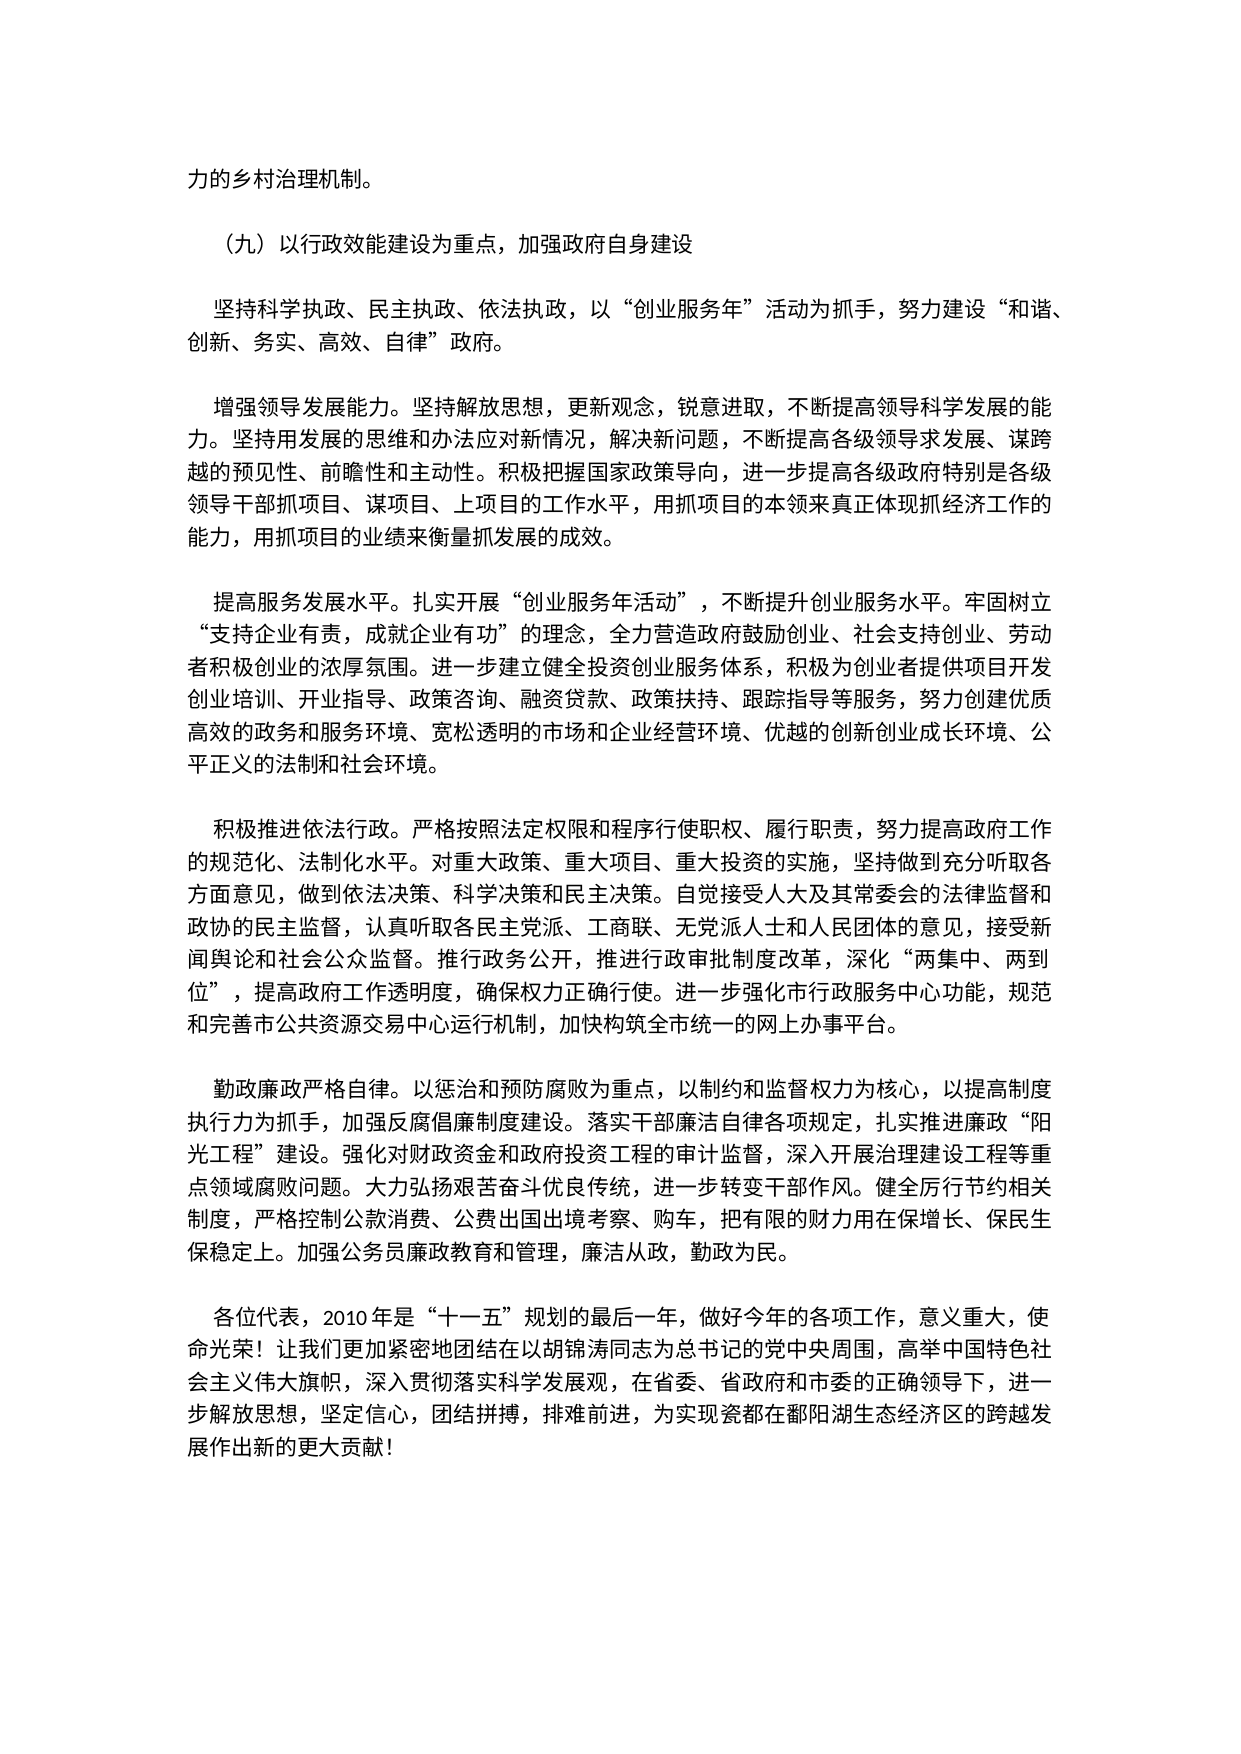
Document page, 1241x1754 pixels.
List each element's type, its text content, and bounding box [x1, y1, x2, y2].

text （九）以行政效能建设为重点，加强政府自身建设 [187, 227, 1053, 259]
text 积极推进依法行政。严格按照法定权限和程序行使职权、履行职责，努力提高政府工作的规范化、法制化水平。对重大政策、重大项目、重大投资的实施，坚持做到充分听取各方面意见，做到依法决策、科学决策和民主决策。自觉接受人大及其常委会的法律监督和政协的民主监督，认真听取各民主党派、工商联、无党派人士和人民团体的意见，接受新闻舆论和社会公众监督。推行政务公开，推进行政审批制度改革，深化“两集中、两到位”，提高政府工作透明度，确保权力正确行使。进一步强化市行政服务中心功能，规范和完善市公共资源交易中心运行机制，加快构筑全市统一的网上办事平台。 [187, 812, 1053, 1039]
text 坚持科学执政、民主执政、依法执政，以“创业服务年”活动为抓手，努力建设“和谐、创新、务实、高效、自律”政府。 [187, 292, 1053, 357]
text 各位代表，2010年是“十一五”规划的最后一年，做好今年的各项工作，意义重大，使命光荣！让我们更加紧密地团结在以胡锦涛同志为总书记的党中央周围，高举中国特色社会主义伟大旗帜，深入贯彻落实科学发展观，在省委、省政府和市委的正确领导下，进一步解放思想，坚定信心，团结拼搏，排难前进，为实现瓷都在鄱阳湖生态经济区的跨越发展作出新的更大贡献！ [187, 1299, 1053, 1462]
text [187, 162, 1053, 194]
text 增强领导发展能力。坚持解放思想，更新观念，锐意进取，不断提高领导科学发展的能力。坚持用发展的思维和办法应对新情况，解决新问题，不断提高各级领导求发展、谋跨越的预见性、前瞻性和主动性。积极把握国家政策导向，进一步提高各级政府特别是各级领导干部抓项目、谋项目、上项目的工作水平，用抓项目的本领来真正体现抓经济工作的能力，用抓项目的业绩来衡量抓发展的成效。 [187, 389, 1053, 552]
text 勤政廉政严格自律。以惩治和预防腐败为重点，以制约和监督权力为核心，以提高制度执行力为抓手，加强反腐倡廉制度建设。落实干部廉洁自律各项规定，扎实推进廉政“阳光工程”建设。强化对财政资金和政府投资工程的审计监督，深入开展治理建设工程等重点领域腐败问题。大力弘扬艰苦奋斗优良传统，进一步转变干部作风。健全厉行节约相关制度，严格控制公款消费、公费出国出境考察、购车，把有限的财力用在保增长、保民生、保稳定上。加强公务员廉政教育和管理，廉洁从政，勤政为民。 [187, 1072, 1053, 1267]
text 提高服务发展水平。扎实开展“创业服务年活动”，不断提升创业服务水平。牢固树立“支持企业有责，成就企业有功”的理念，全力营造政府鼓励创业、社会支持创业、劳动者积极创业的浓厚氛围。进一步建立健全投资创业服务体系，积极为创业者提供项目开发、创业培训、开业指导、政策咨询、融资贷款、政策扶持、跟踪指导等服务，努力创建优质高效的政务和服务环境、宽松透明的市场和企业经营环境、优越的创新创业成长环境、公平正义的法制和社会环境。 [187, 584, 1053, 779]
